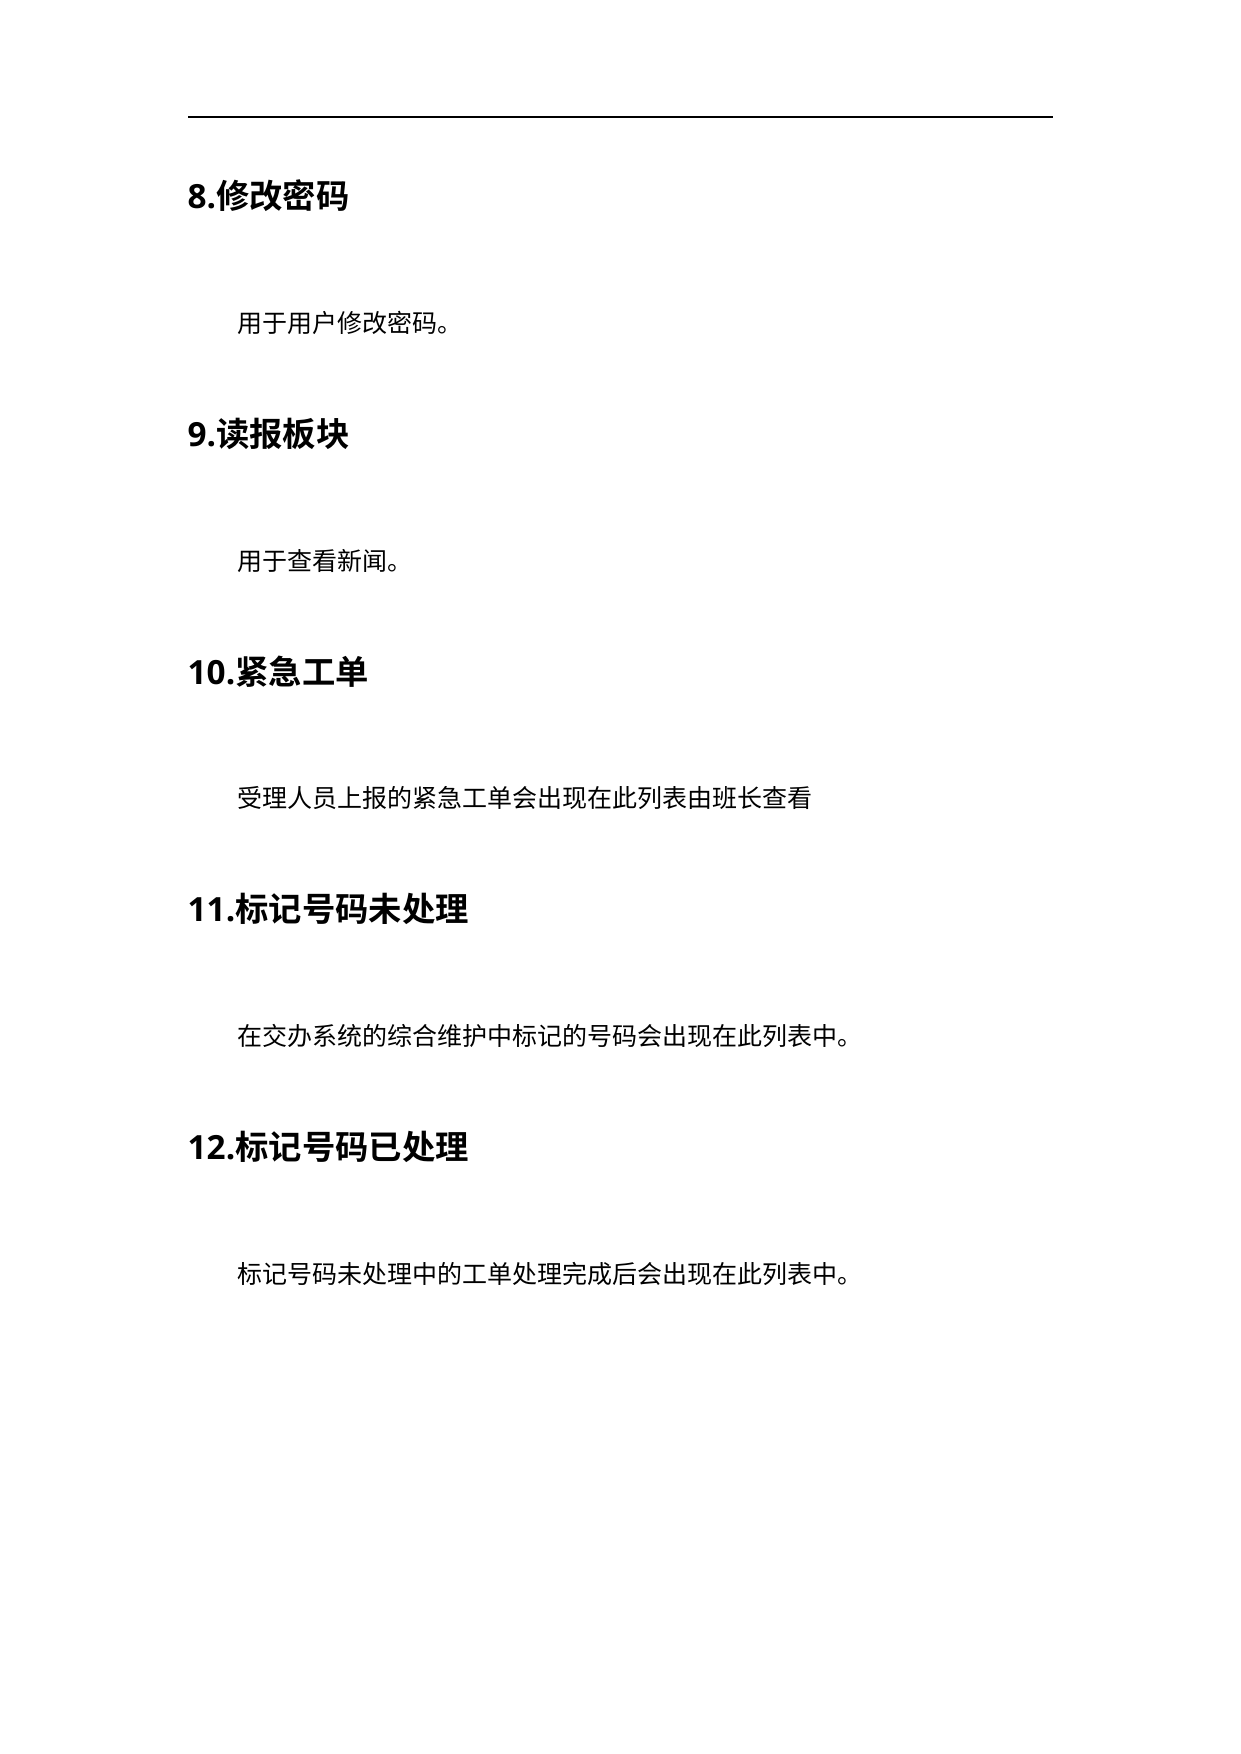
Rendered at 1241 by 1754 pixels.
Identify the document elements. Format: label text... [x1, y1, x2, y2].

text 用于用户修改密码。 [187, 289, 1053, 354]
subtitle 12.标记号码已处理 [187, 1112, 1053, 1177]
subtitle 10.紧急工单 [187, 637, 1053, 702]
subtitle 11.标记号码未处理 [187, 875, 1053, 940]
text 标记号码未处理中的工单处理完成后会出现在此列表中。 [187, 1240, 1053, 1305]
subtitle 9.读报板块 [187, 399, 1053, 464]
text 在交办系统的综合维护中标记的号码会出现在此列表中。 [187, 1002, 1053, 1067]
text 用于查看新闻。 [187, 527, 1053, 592]
text 受理人员上报的紧急工单会出现在此列表由班长查看 [187, 764, 1053, 829]
subtitle 8.修改密码 [187, 162, 1053, 227]
